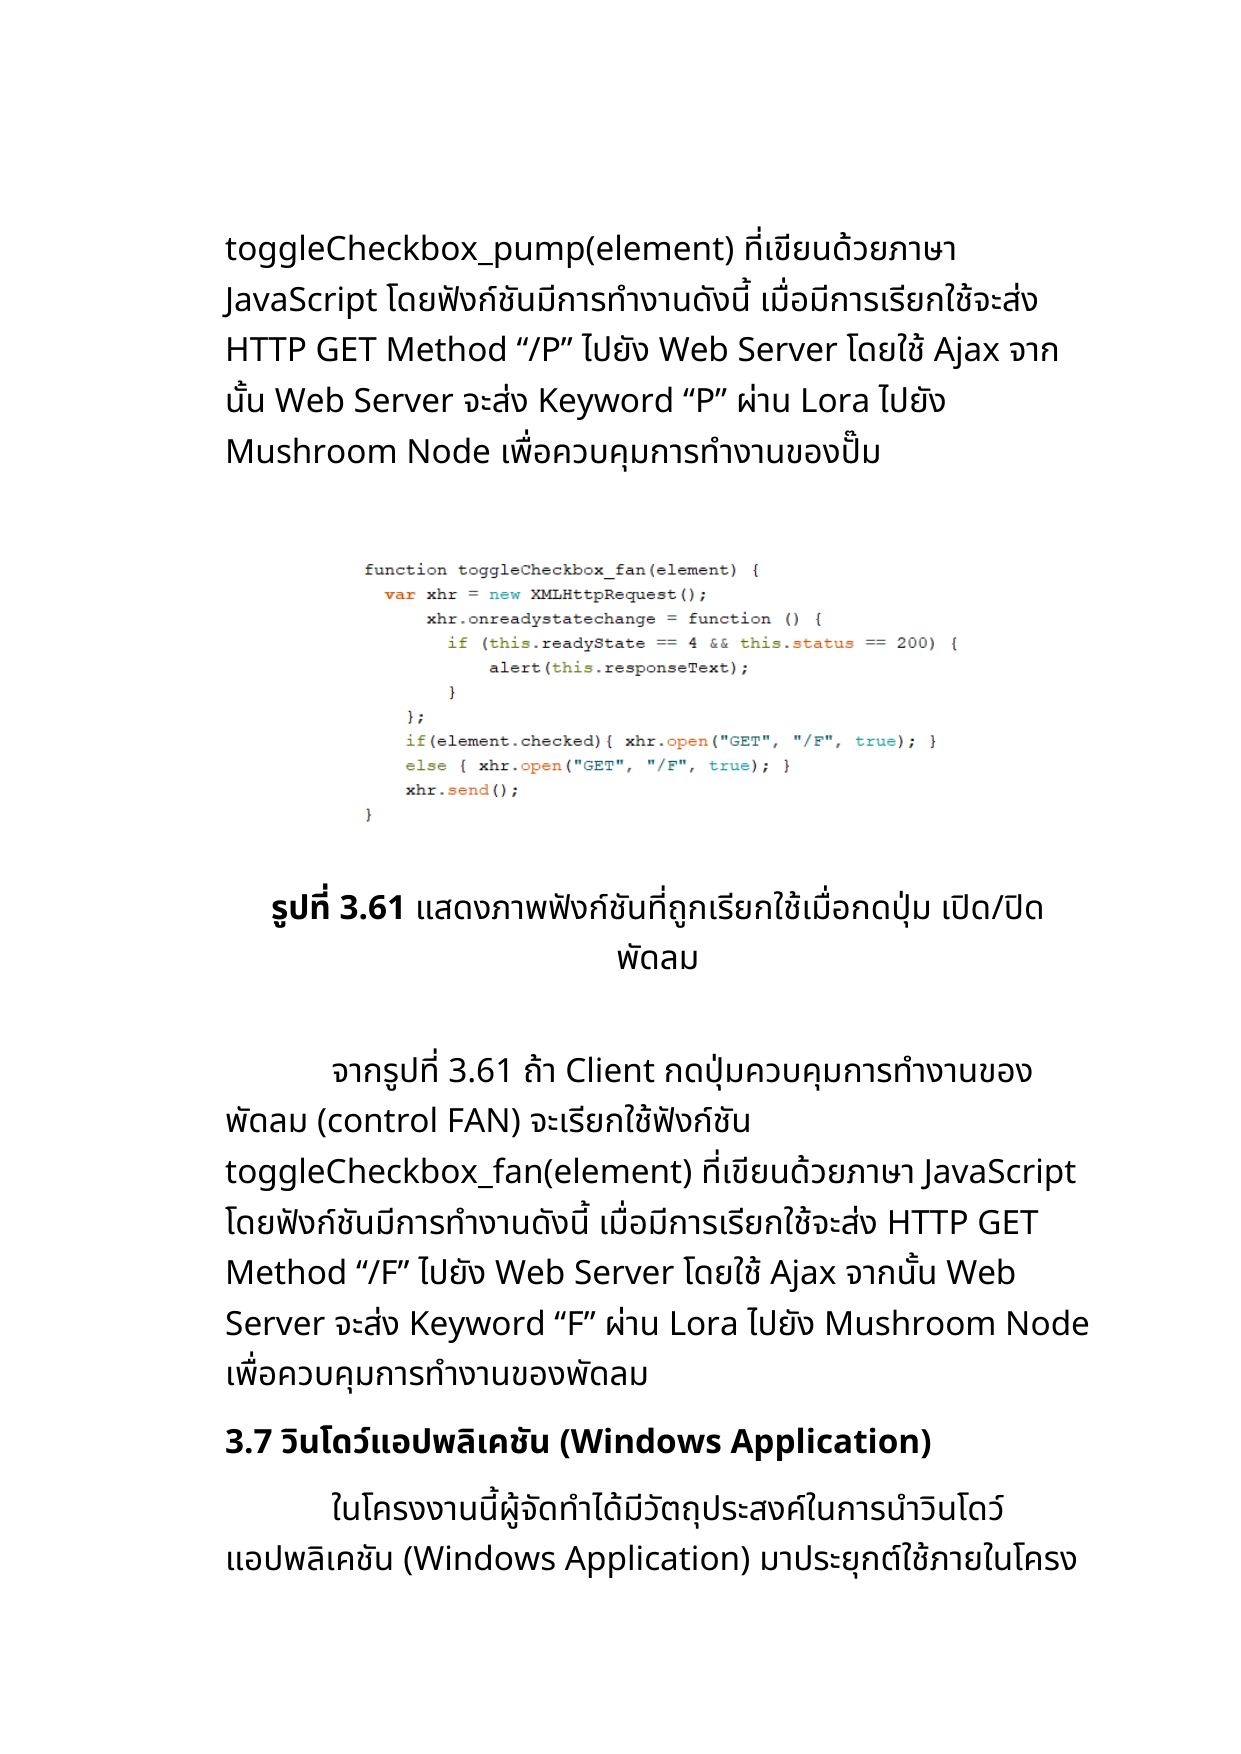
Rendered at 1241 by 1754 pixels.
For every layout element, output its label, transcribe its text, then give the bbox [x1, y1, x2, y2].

text จากรูปที่ 3.61 ถ้า Client กดปุ่มควบคุมการทำงานของพัดลม (control FAN) จะเรียกใช้ฟังก์ชัน toggleCheckbox_fan(element) ที่เขียนด้วยภาษา JavaScript โดยฟังก์ชันมีการทำงานดังนี้ เมื่อมีการเรียกใช้จะส่ง HTTP GET Method “/F” ไปยัง Web Server โดยใช้ Ajax จากนั้น Web Server จะส่ง Keyword “F” ผ่าน Lora ไปยัง Mushroom Node เพื่อควบคุมการทำงานของพัดลม [225, 1047, 1090, 1401]
table_header รูปที่ 3.61 แสดงภาพฟังก์ชันที่ถูกเรียกใช้เมื่อกดปุ่ม เปิด/ปิด พัดลม [225, 557, 1090, 984]
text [225, 225, 1090, 478]
text 3.7 วินโดว์แอปพลิเคชัน (Windows Application) [225, 1417, 1090, 1468]
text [225, 1485, 1090, 1586]
picture [344, 556, 971, 839]
